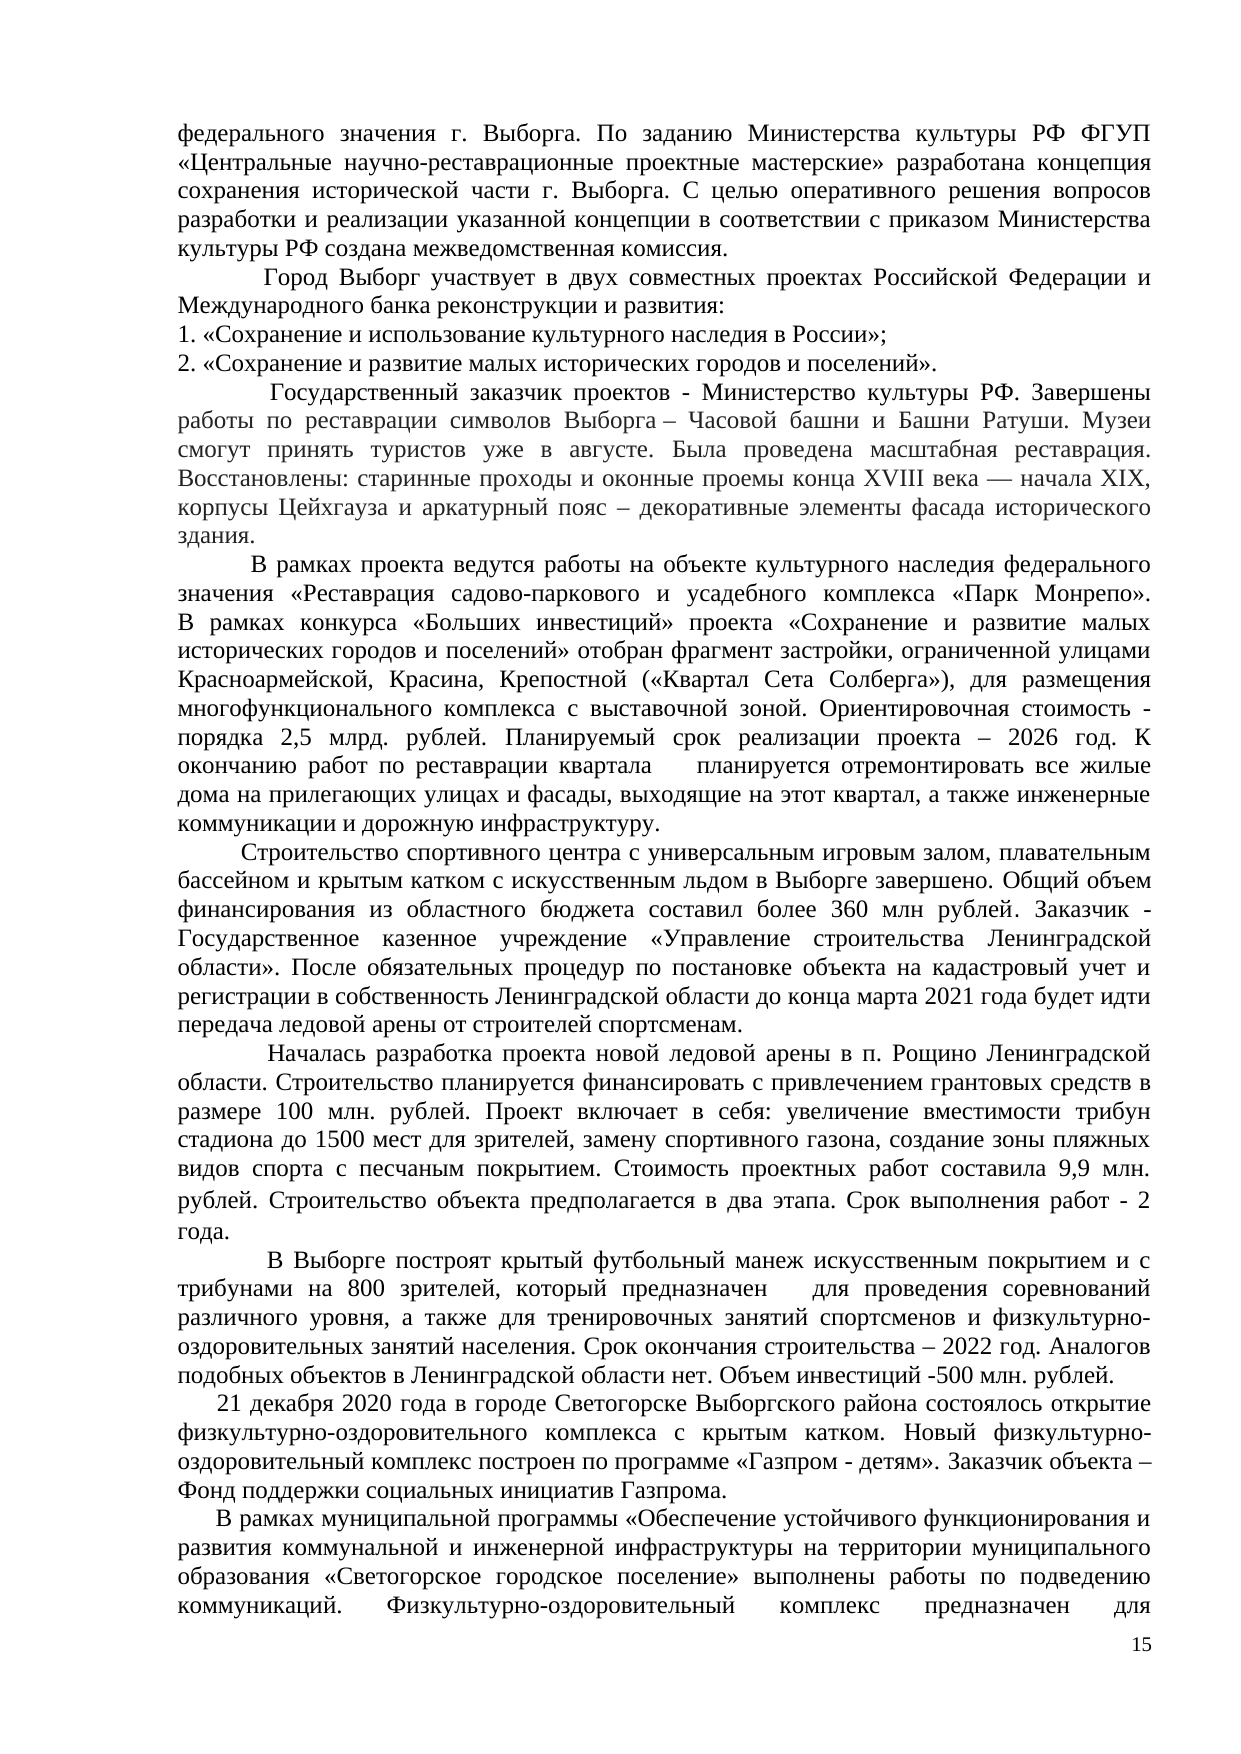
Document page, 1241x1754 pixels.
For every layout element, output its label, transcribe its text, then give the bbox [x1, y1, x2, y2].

text Строительство спортивного центра с универсальным игровым залом, плавательным бассейном и крытым катком с искусственным льдом в Выборге завершено. Общий объем финансирования из областного бюджета составил более 360 млн рублей. Заказчик - Государственное казенное учреждение «Управление строительства Ленинградской области». После обязательных процедур по постановке объекта на кадастровый учет и регистрации в собственность Ленинградской области до конца марта 2021 года будет идти передача ледовой арены от строителей спортсменам. [177, 894, 1152, 981]
text В Выборге построят крытый футбольный манеж искусственным покрытием и с трибунами на 800 зрителей, который предназначен для проведения соревнований различного уровня, а также для тренировочных занятий спортсменов и физкультурно-оздоровительных занятий населения. Срок окончания строительства – 2022 год. Аналогов подобных объектов в Ленинградской области нет. Объем инвестиций -500 млн. рублей. [177, 1245, 1152, 1388]
text 21 декабря 2020 года в городе Светогорске Выборгского района состоялось открытие физкультурно-оздоровительного комплекса с крытым катком. Новый физкультурно-оздоровительный комплекс построен по программе «Газпром - детям». Заказчик объекта – Фонд поддержки социальных инициатив Газпрома. [177, 1388, 1152, 1446]
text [177, 1503, 1152, 1618]
text Город Выборг участвует в двух совместных проектах Российской Федерации и Международного банка реконструкции и развития: [177, 262, 1152, 319]
text 2. «Сохранение и развитие малых исторических городов и поселений». [177, 348, 1152, 377]
text Началась разработка проекта новой ледовой арены в п. Рощино Ленинградской области. Строительство планируется финансировать с привлечением грантовых средств в размере 100 млн. рублей. Проект включает в себя: увеличение вместимости трибун стадиона до 1500 мест для зрителей, замену спортивного газона, создание зоны пляжных видов спорта с песчаным покрытием. Стоимость проектных работ составила 9,9 млн. рублей. Строительство объекта предполагается в два этапа. Срок выполнения работ - 2 года. [177, 1038, 1152, 1245]
text Строительство спортивного центра с универсальным игровым залом, плавательным бассейном и крытым катком с искусственным льдом в Выборге завершено. Общий объем финансирования из областного бюджета составил более 360 млн рублей. Заказчик - Государственное казенное учреждение «Управление строительства Ленинградской области». После обязательных процедур по постановке объекта на кадастровый учет и регистрации в собственность Ленинградской области до конца марта 2021 года будет идти передача ледовой арены от строителей спортсменам. [177, 837, 1152, 895]
text 1. «Сохранение и использование культурного наследия в России»; [177, 319, 1152, 348]
text Государственный заказчик проектов - Министерство культуры РФ. Завершены работы по реставрации символов Выборга – Часовой башни и Башни Ратуши. Музеи смогут принять туристов уже в августе. Была проведена масштабная реставрация. Восстановлены: старинные проходы и оконные проемы конца XVIII века — начала XIX, корпусы Цейхгауза и аркатурный пояс – декоративные элементы фасада исторического здания. [177, 377, 1152, 549]
text В рамках проекта ведутся работы на объекте культурного наследия федерального значения «Реставрация садово-паркового и усадебного комплекса «Парк Монрепо». В рамках конкурса «Больших инвестиций» проекта «Сохранение и развитие малых исторических городов и поселений» отобран фрагмент застройки, ограниченной улицами Красноармейской, Красина, Крепостной («Квартал Сета Солберга»), для размещения многофункционального комплекса с выставочной зоной. Ориентировочная стоимость - порядка 2,5 млрд. рублей. Планируемый срок реализации проекта – 2026 год. К окончанию работ по реставрации квартала планируется отремонтировать все жилые дома на прилегающих улицах и фасады, выходящие на этот квартал, а также инженерные коммуникации и дорожную инфраструктуру. [177, 549, 1152, 837]
text 21 декабря 2020 года в городе Светогорске Выборгского района состоялось открытие физкультурно-оздоровительного комплекса с крытым катком. Новый физкультурно-оздоровительный комплекс построен по программе «Газпром - детям». Заказчик объекта – Фонд поддержки социальных инициатив Газпрома. [177, 1446, 1152, 1503]
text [177, 118, 1152, 262]
